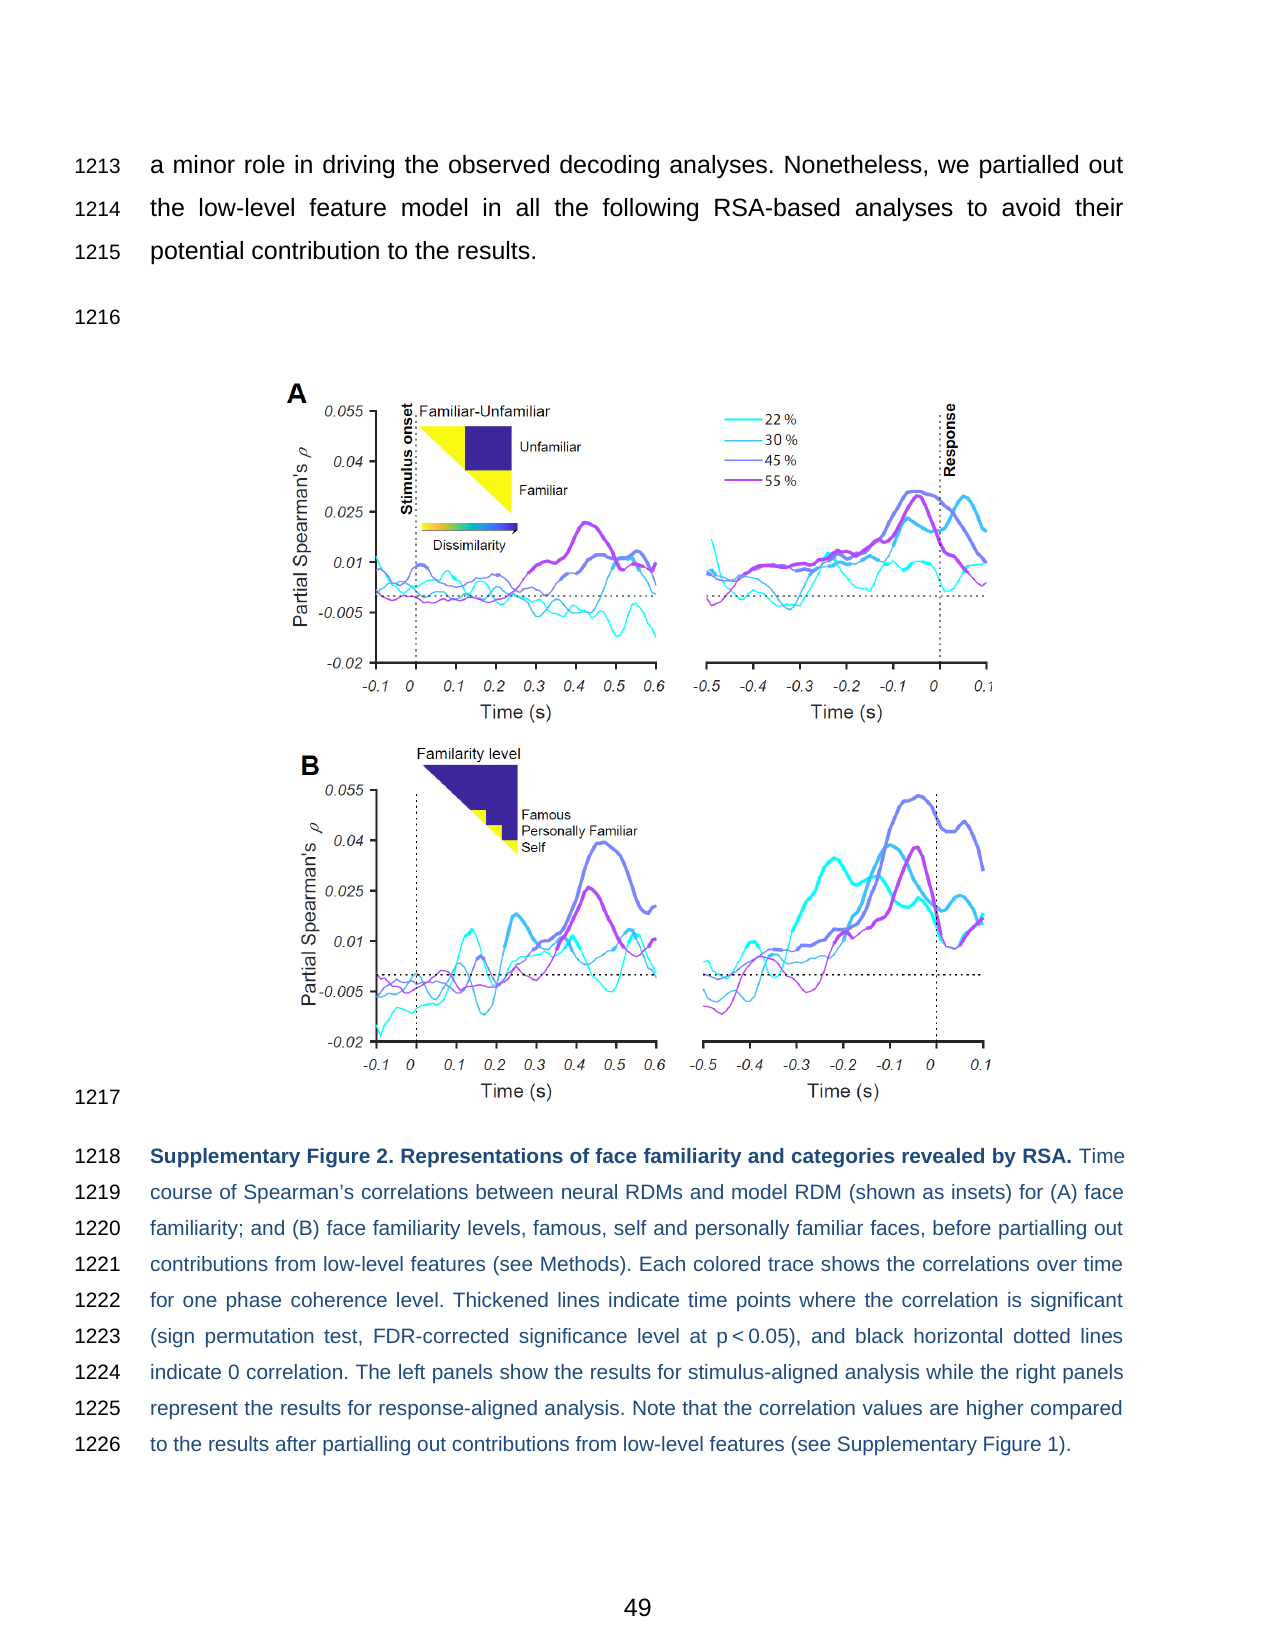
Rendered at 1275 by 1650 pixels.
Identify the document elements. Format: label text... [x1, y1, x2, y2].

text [150, 150, 1125, 265]
text Supplementary Figure 2. Representations of face familiarity and categories revealed by RSA. Time course of Spearman’s correlations between neural RDMs and model RDM (shown as insets) for (A) face familiarity; and (B) face familiarity levels, famous, self and personally familiar faces, before partialling out contributions from low-level features (see Methods). Each colored trace shows the correlations over time for one phase coherence level. Thickened lines indicate time points where the correlation is significant (sign permutation test, FDR-corrected significance level at p < 0.05), and black horizontal dotted lines indicate 0 correlation. The left panels show the results for stimulus-aligned analysis while the right panels represent the results for response-aligned analysis. Note that the correlation values are higher compared to the results after partialling out contributions from low-level features (see Supplementary Figure 1). [150, 1144, 1125, 1456]
